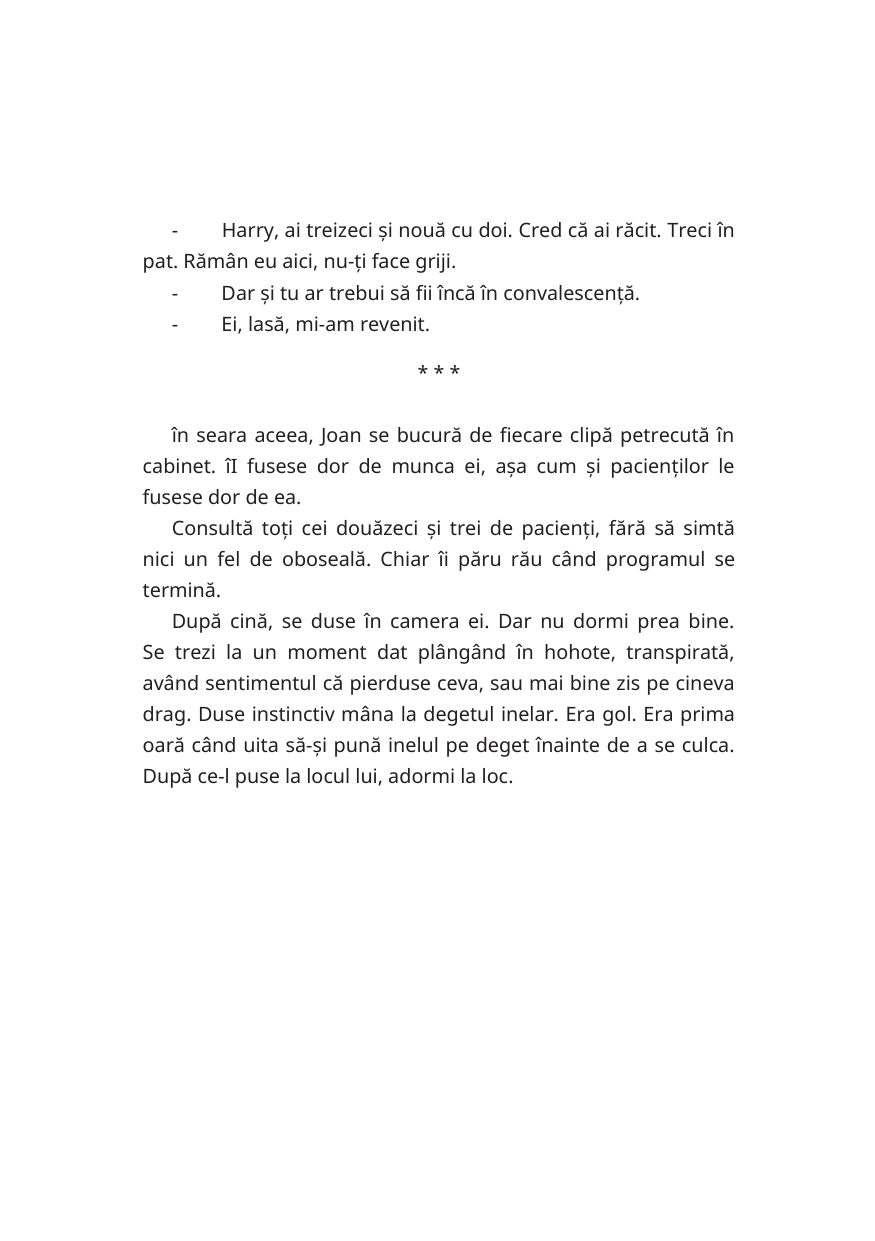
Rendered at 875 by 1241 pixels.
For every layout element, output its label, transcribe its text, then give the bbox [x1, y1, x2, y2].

list Ei, lasă, mi-am revenit. [142, 306, 736, 337]
list Dar şi tu ar trebui să fii încă în convalescenţă. [142, 275, 736, 306]
text Consultă toţi cei douăzeci şi trei de pacienţi, fără să simtă nici un fel de oboseală. Chiar îi păru rău când programul se termină. [142, 511, 736, 604]
text După cină, se duse în camera ei. Dar nu dormi prea bine. Se trezi la un moment dat plângând în hohote, transpirată, având sentimentul că pierduse ceva, sau mai bine zis pe cineva drag. Duse instinctiv mâna la degetul inelar. Era gol. Era prima oară când uita să-şi pună inelul pe deget înainte de a se culca. După ce-l puse la locul lui, adormi la loc. [142, 604, 736, 790]
text * * * [142, 365, 736, 385]
text în seara aceea, Joan se bucură de fiecare clipă petrecută în cabinet. îI fusese dor de munca ei, aşa cum şi pacienţilor le fusese dor de ea. [142, 417, 736, 511]
list Harry, ai treizeci şi nouă cu doi. Cred că ai răcit. Treci în pat. Rămân eu aici, nu-ţi face griji. [142, 213, 736, 275]
